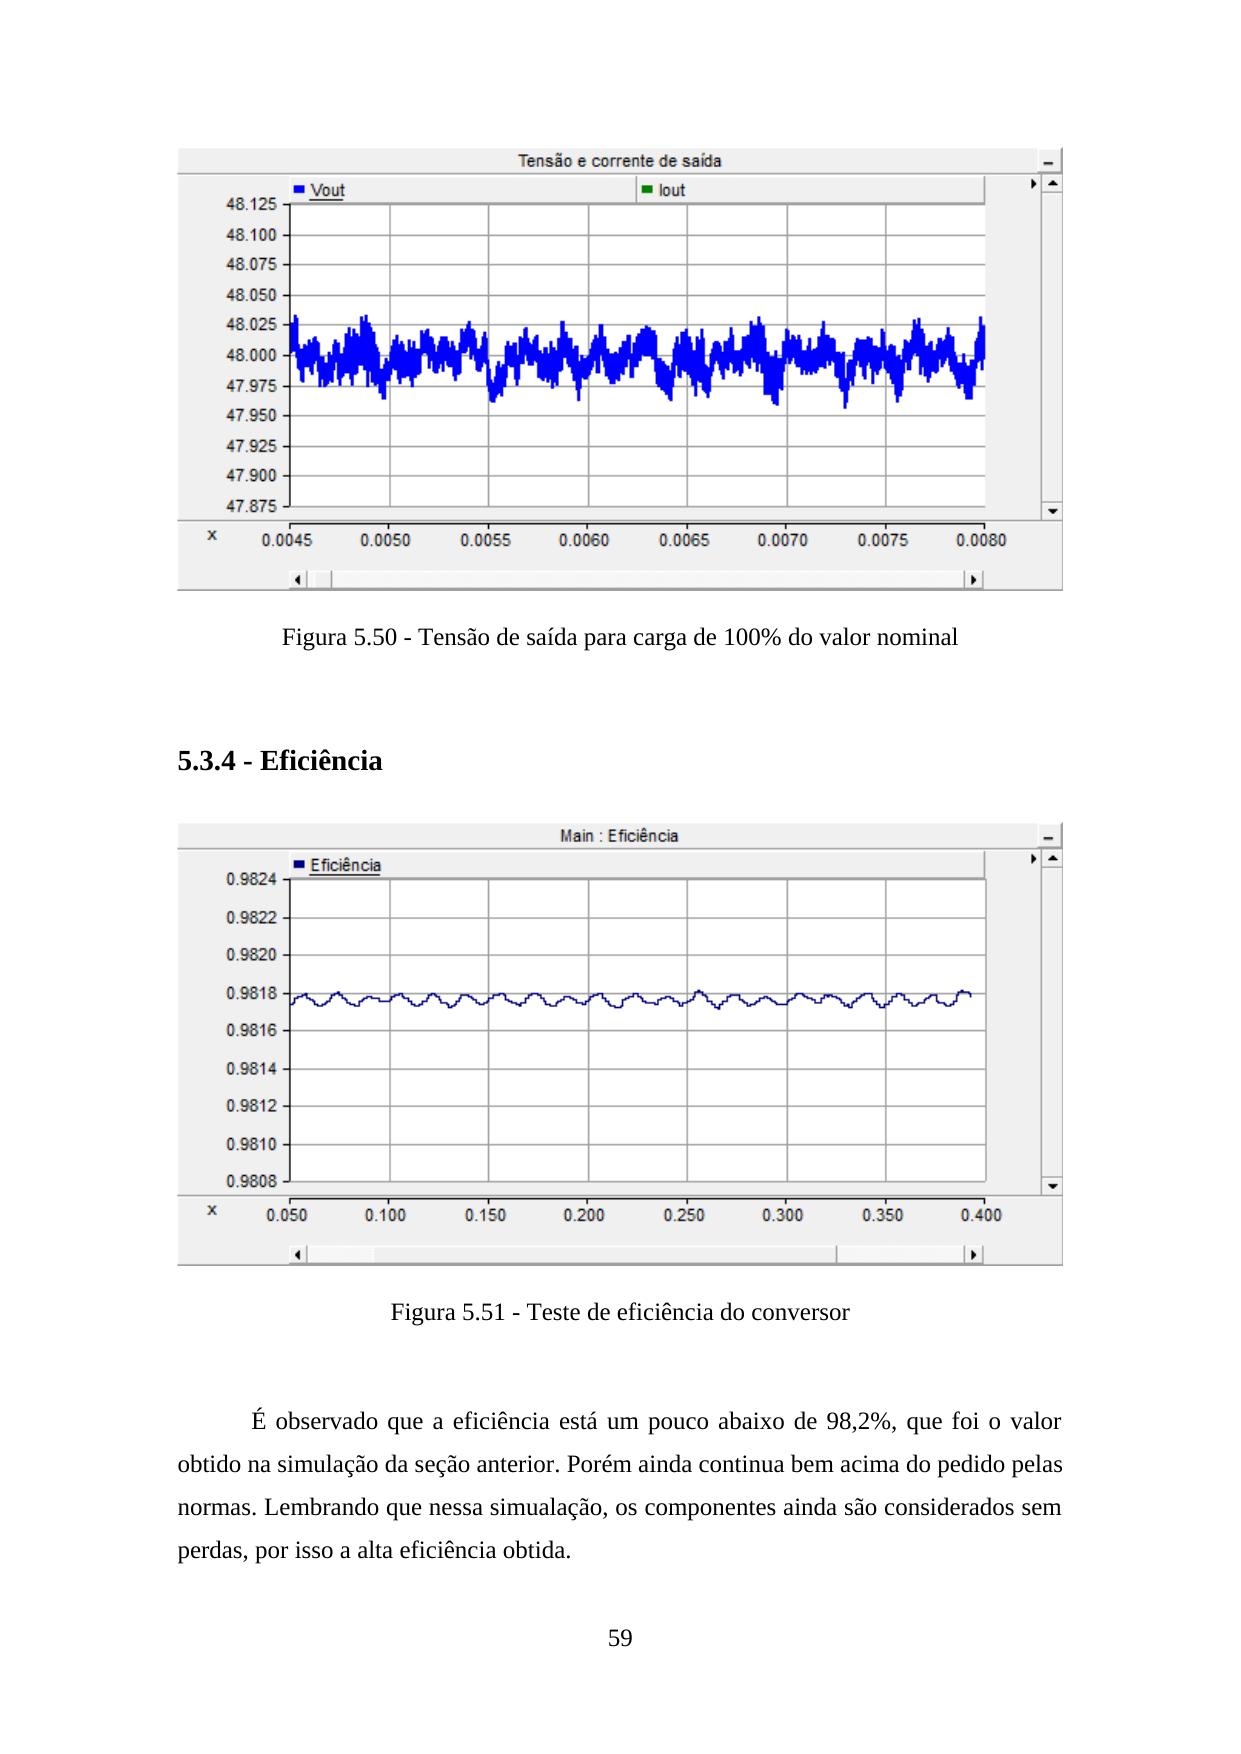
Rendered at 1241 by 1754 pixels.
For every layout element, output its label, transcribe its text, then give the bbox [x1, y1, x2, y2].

subtitle Eficiência [177, 743, 1063, 777]
picture [177, 822, 1063, 1266]
picture [177, 147, 1063, 591]
text É observado que a eficiência está um pouco abaixo de 98,2%, que foi o valor obtido na simulação da seção anterior. Porém ainda continua bem acima do pedido pelas normas. Lembrando que nessa simualação, os componentes ainda são considerados sem perdas, por isso a alta eficiência obtida. [177, 1406, 1063, 1564]
